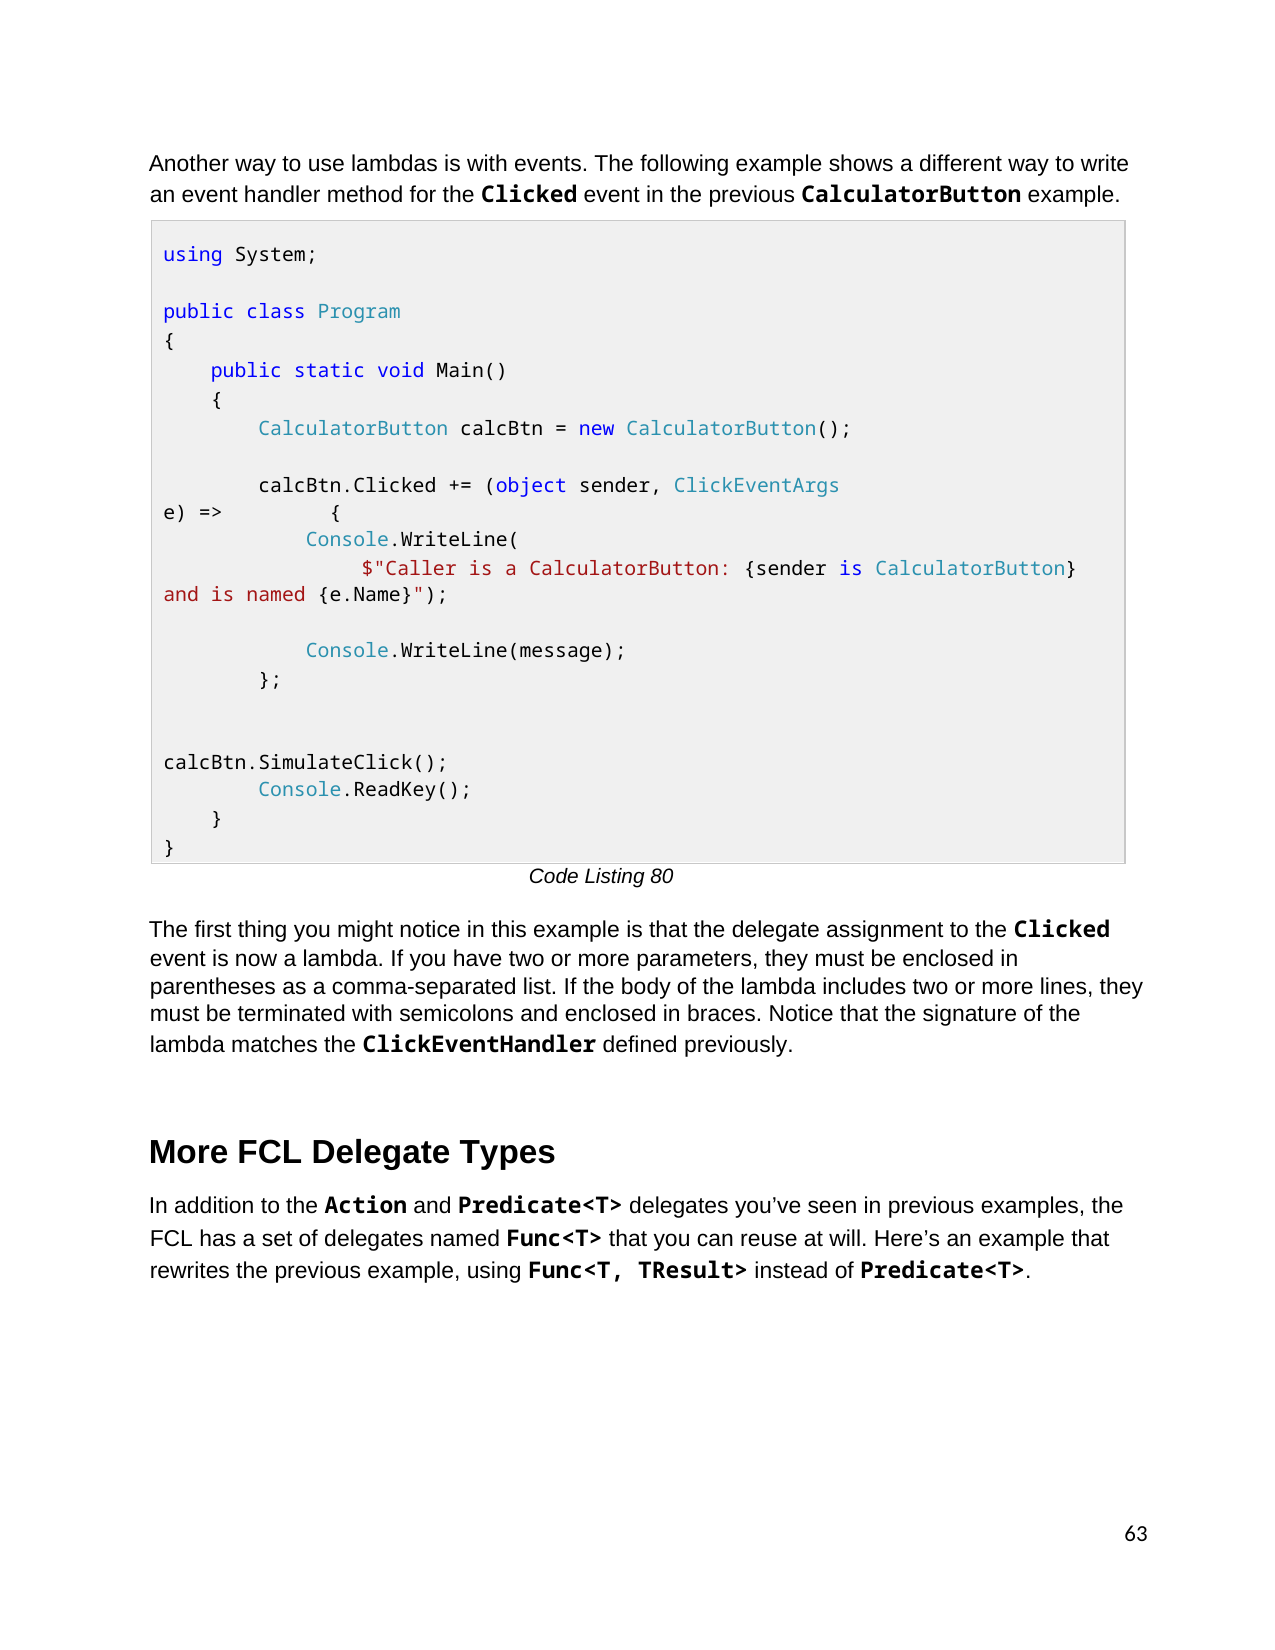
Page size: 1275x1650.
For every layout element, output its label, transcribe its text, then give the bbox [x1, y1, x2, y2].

text Code Listing 80 [150, 864, 1052, 887]
text The first thing you might notice in this example is that the delegate assignment to the Clicked event is now a lambda. If you have two or more parameters, they must be enclosed in parentheses as a comma-separated list. If the body of the lambda includes two or more lines, they must be terminated with semicolons and enclosed in braces. Notice that the signature of the lambda matches the ClickEventHandler defined previously. [148, 913, 1147, 1059]
text Another way to use lambdas is with events. The following example shows a different way to write an event handler method for the Clicked event in the previous CalculatorButton example. [148, 150, 1130, 209]
table_header using System; public class Program { public static void Main() { CalculatorButton calcBtn = new CalculatorButton(); calcBtn.Clicked += (object sender, ClickEventArgs e) => { Console.WriteLine( $"Caller is a CalculatorButton: {sender is CalculatorButton} and is named {e.Name}"); Console.WriteLine(message); }; calcBtn.SimulateClick(); Console.ReadKey(); } } [152, 221, 1124, 862]
text In addition to the Action and Predicate<T> delegates you’ve seen in previous examples, the FCL has a set of delegates named Func<T> that you can reuse at will. Here’s an example that rewrites the previous example, using Func<T, TResult> instead of Predicate<T>. [148, 1189, 1147, 1285]
subtitle More FCL Delegate Types [148, 1132, 1147, 1171]
